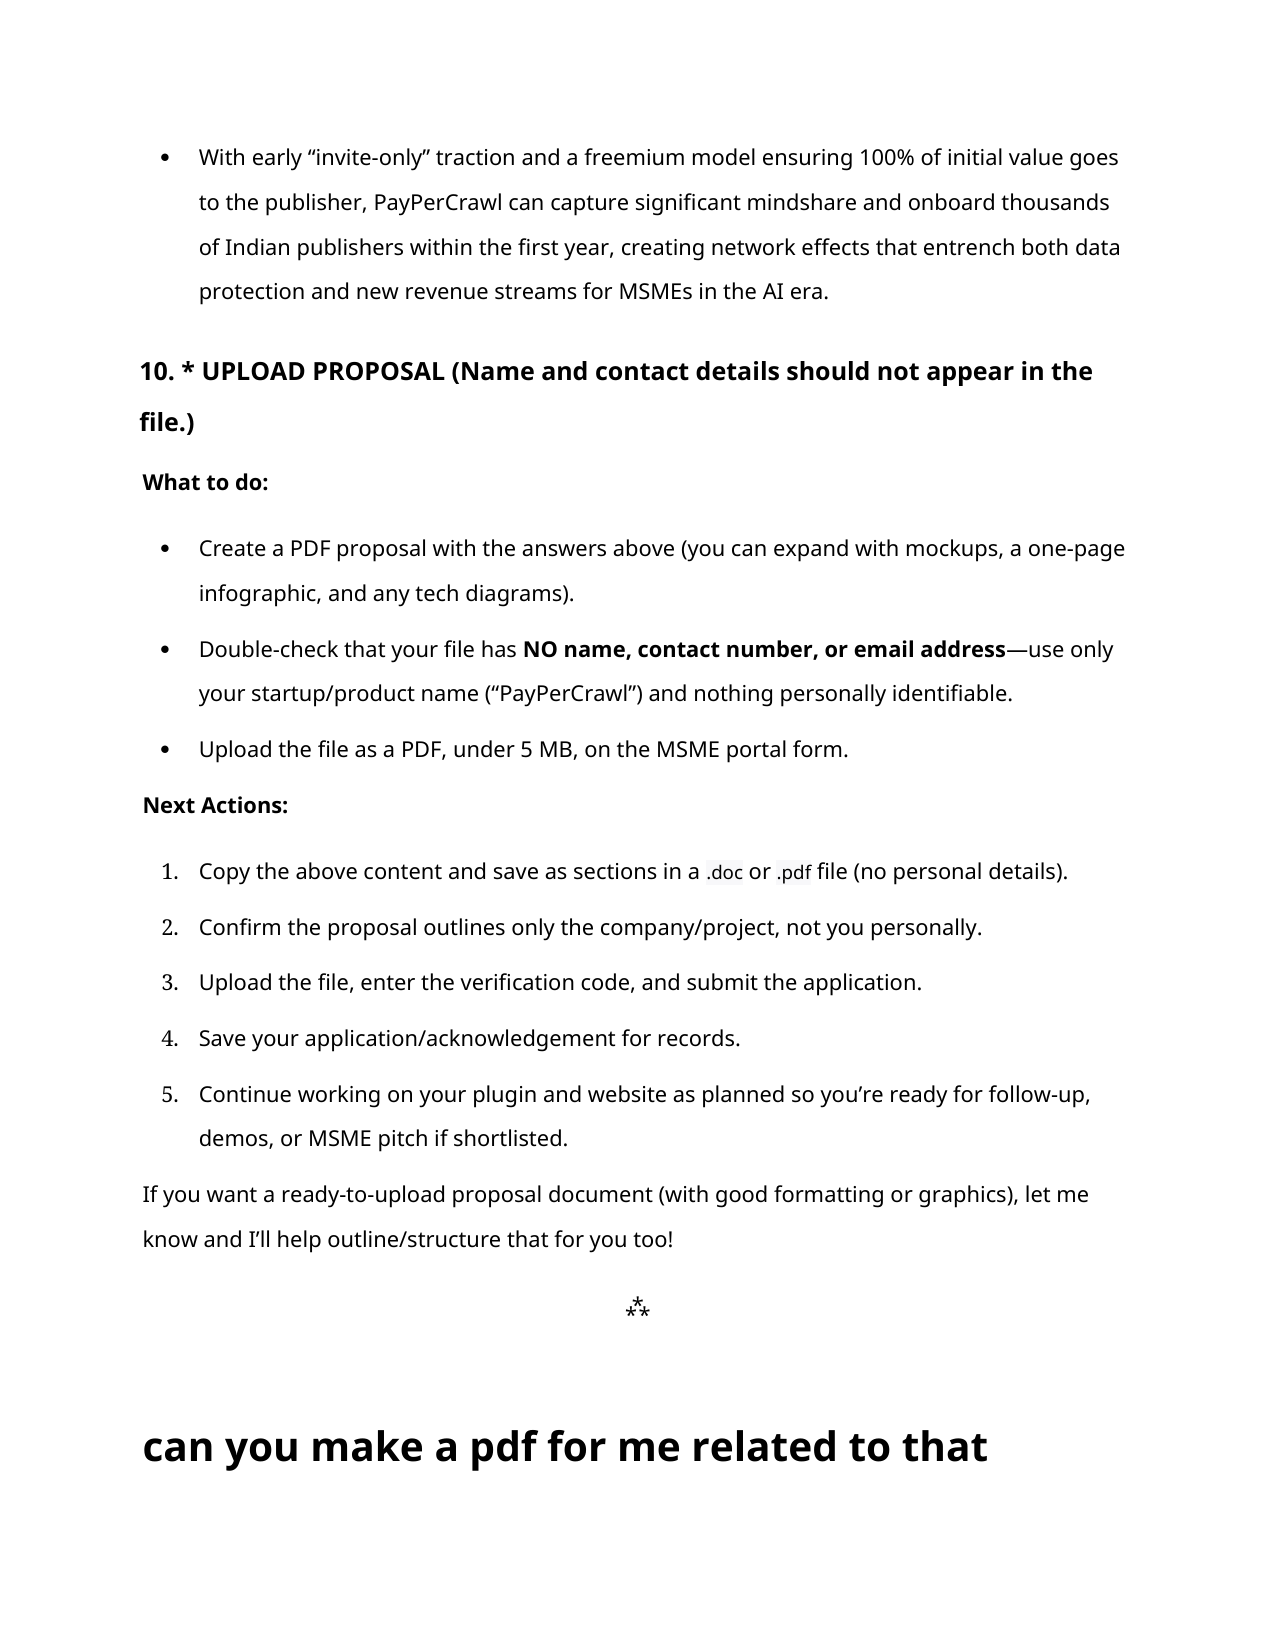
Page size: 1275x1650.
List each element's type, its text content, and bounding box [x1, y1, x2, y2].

list With early “invite-only” traction and a freemium model ensuring 100% of initial value goes to the publisher, PayPerCrawl can capture significant mindshare and onboard thousands of Indian publishers within the first year, creating network effects that entrench both data protection and new revenue streams for MSMEs in the AI era. [161, 142, 1133, 306]
text What to do: [142, 467, 1133, 497]
text If you want a ready-to-upload proposal document (with good formatting or graphics), let me know and I’ll help outline/structure that for you too! [142, 1179, 1133, 1253]
list Upload the file, enter the verification code, and submit the application. [161, 967, 1133, 997]
list Upload the file as a PDF, under 5 MB, on the MSME portal form. [161, 734, 1133, 764]
text can you make a pdf for me related to that [142, 1418, 1133, 1473]
list Double-check that your file has NO name, contact number, or email address—use only your startup/product name (“PayPerCrawl”) and nothing personally identifiable. [161, 634, 1133, 708]
text ⁂ [142, 1290, 1133, 1320]
list Confirm the proposal outlines only the company/project, not you personally. [161, 912, 1133, 942]
list Copy the above content and save as sections in a .doc or .pdf file (no personal details). [161, 856, 1133, 886]
text Next Actions: [142, 789, 1133, 819]
list Save your application/acknowledgement for records. [161, 1023, 1133, 1053]
list Continue working on your plugin and website as planned so you’re ready for follow-up, demos, or MSME pitch if shortlisted. [161, 1079, 1133, 1153]
list Create a PDF proposal with the answers above (you can expand with mockups, a one-page infographic, and any tech diagrams). [161, 533, 1133, 608]
text 10. * UPLOAD PROPOSAL (Name and contact details should not appear in the file.) [139, 354, 1133, 439]
